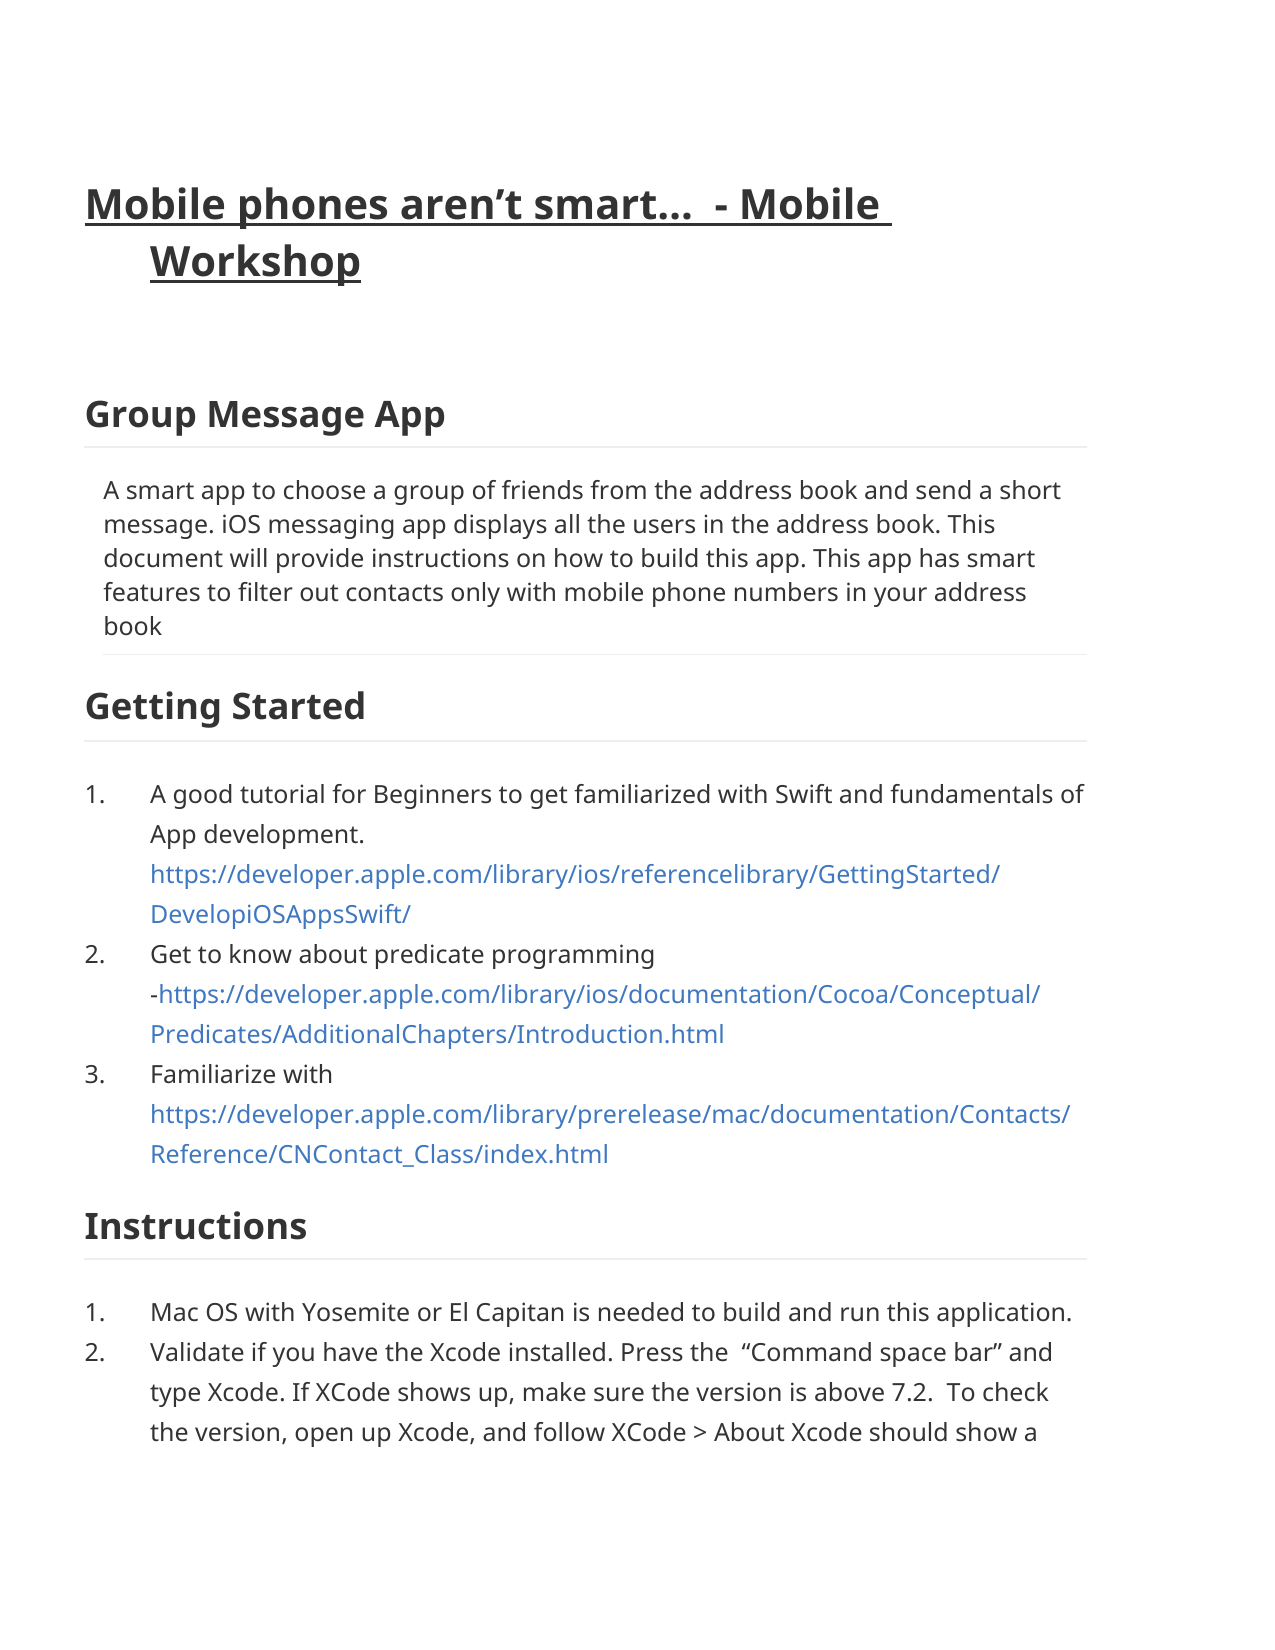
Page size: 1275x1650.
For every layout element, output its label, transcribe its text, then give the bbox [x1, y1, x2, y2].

list A good tutorial for Beginners to get familiarized with Swift and fundamentals of App development. https://developer.apple.com/library/ios/referencelibrary/GettingStarted/DevelopiOSAppsSwift/ [84, 771, 1087, 931]
text A smart app to choose a group of friends from the address book and send a short message. iOS messaging app displays all the users in the address book. This document will provide instructions on how to build this app. This app has smart features to filter out contacts only with mobile phone numbers in your address book [103, 473, 1087, 654]
list Familiarize with https://developer.apple.com/library/prerelease/mac/documentation/Contacts/Reference/CNContact_Class/index.html [84, 1051, 1087, 1171]
text Instructions [84, 1200, 1087, 1258]
list Mac OS with Yosemite or El Capitan is needed to build and run this application. [84, 1289, 1087, 1329]
text Mobile phones aren’t smart… - Mobile Workshop [84, 175, 1087, 288]
list Get to know about predicate programming -https://developer.apple.com/library/ios/documentation/Cocoa/Conceptual/Predicates/AdditionalChapters/Introduction.html [84, 931, 1087, 1051]
text Getting Started [84, 680, 1087, 740]
text Group Message App [84, 388, 1087, 446]
